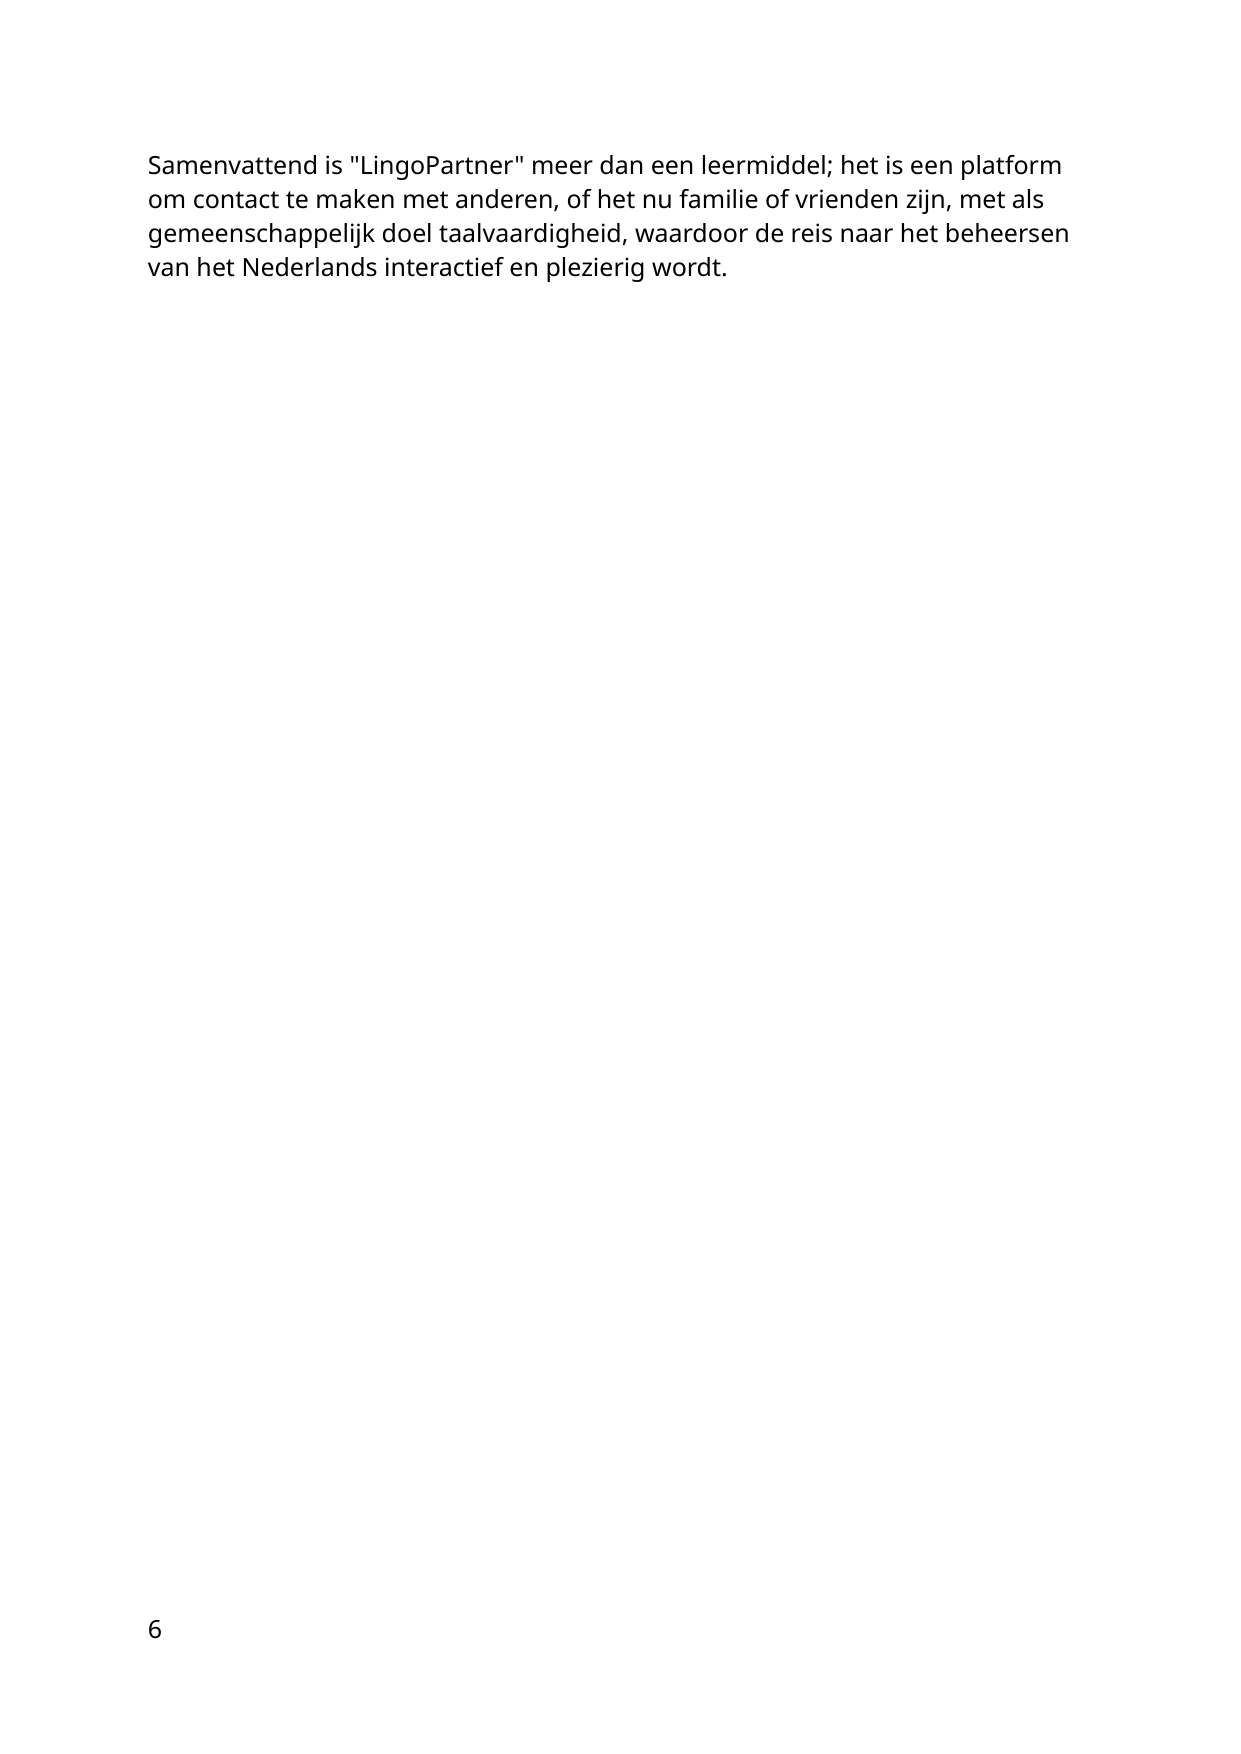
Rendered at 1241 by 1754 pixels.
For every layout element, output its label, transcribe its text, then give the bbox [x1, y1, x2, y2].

text Samenvattend is "LingoPartner" meer dan een leermiddel; het is een platform om contact te maken met anderen, of het nu familie of vrienden zijn, met als gemeenschappelijk doel taalvaardigheid, waardoor de reis naar het beheersen van het Nederlands interactief en plezierig wordt. [148, 148, 1093, 284]
